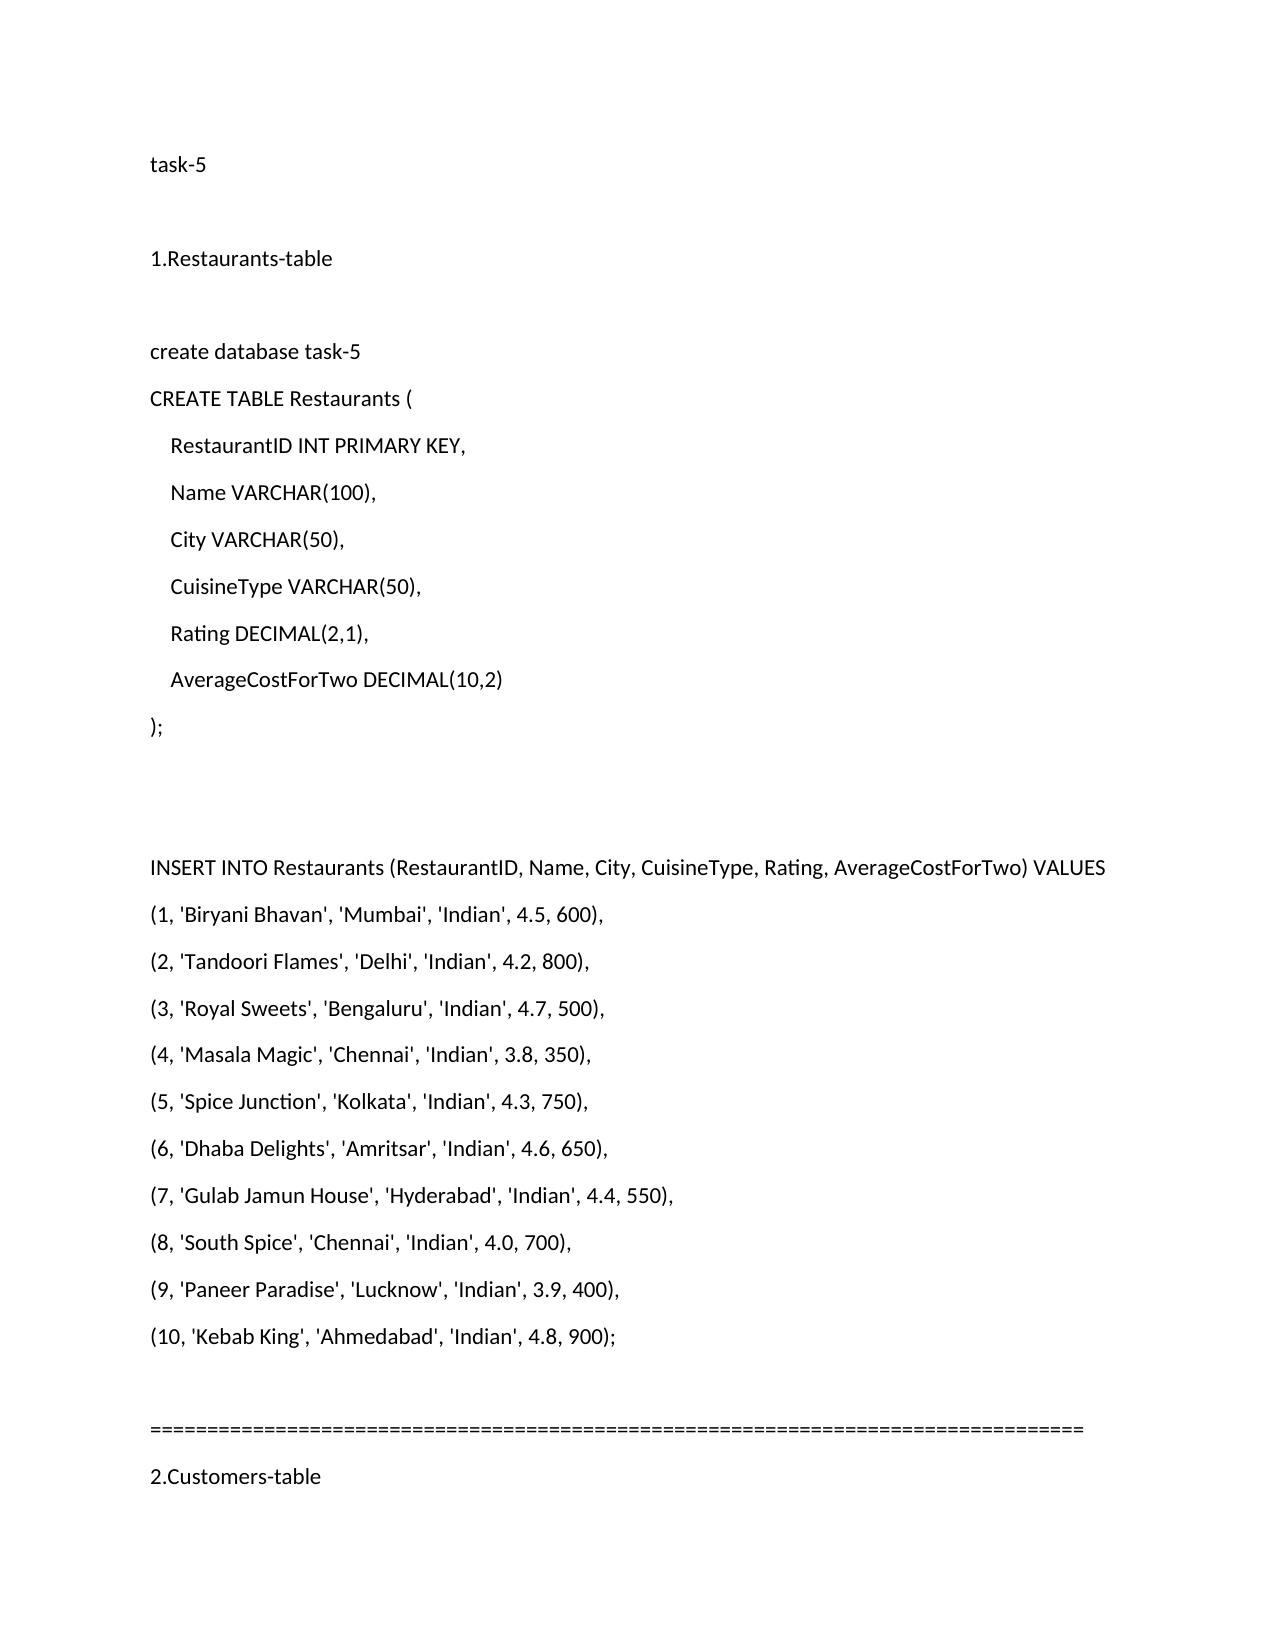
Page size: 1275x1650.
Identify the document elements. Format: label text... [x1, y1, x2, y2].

text (10, 'Kebab King', 'Ahmedabad', 'Indian', 4.8, 900); [150, 1322, 1125, 1350]
text Name VARCHAR(100), [150, 478, 1125, 506]
text AverageCostForTwo DECIMAL(10,2) [150, 666, 1125, 694]
text (9, 'Paneer Paradise', 'Lucknow', 'Indian', 3.9, 400), [150, 1275, 1125, 1303]
text ); [150, 712, 1125, 741]
text create database task-5 [150, 337, 1125, 366]
text (2, 'Tandoori Flames', 'Delhi', 'Indian', 4.2, 800), [150, 947, 1125, 975]
text (7, 'Gulab Jamun House', 'Hyderabad', 'Indian', 4.4, 550), [150, 1181, 1125, 1209]
text 2.Customers-table [150, 1462, 1125, 1491]
text RestaurantID INT PRIMARY KEY, [150, 431, 1125, 459]
text CuisineType VARCHAR(50), [150, 572, 1125, 600]
text (4, 'Masala Magic', 'Chennai', 'Indian', 3.8, 350), [150, 1041, 1125, 1069]
text (5, 'Spice Junction', 'Kolkata', 'Indian', 4.3, 750), [150, 1087, 1125, 1116]
text Rating DECIMAL(2,1), [150, 619, 1125, 647]
text INSERT INTO Restaurants (RestaurantID, Name, City, CuisineType, Rating, AverageCostForTwo) VALUES [150, 853, 1125, 881]
text ================================================================================== [150, 1416, 1125, 1444]
text City VARCHAR(50), [150, 525, 1125, 553]
text CREATE TABLE Restaurants ( [150, 384, 1125, 412]
text 1.Restaurants-table [150, 244, 1125, 272]
text (1, 'Biryani Bhavan', 'Mumbai', 'Indian', 4.5, 600), [150, 900, 1125, 928]
text (3, 'Royal Sweets', 'Bengaluru', 'Indian', 4.7, 500), [150, 994, 1125, 1022]
text task-5 [150, 150, 1125, 178]
text (6, 'Dhaba Delights', 'Amritsar', 'Indian', 4.6, 650), [150, 1134, 1125, 1162]
text (8, 'South Spice', 'Chennai', 'Indian', 4.0, 700), [150, 1228, 1125, 1256]
